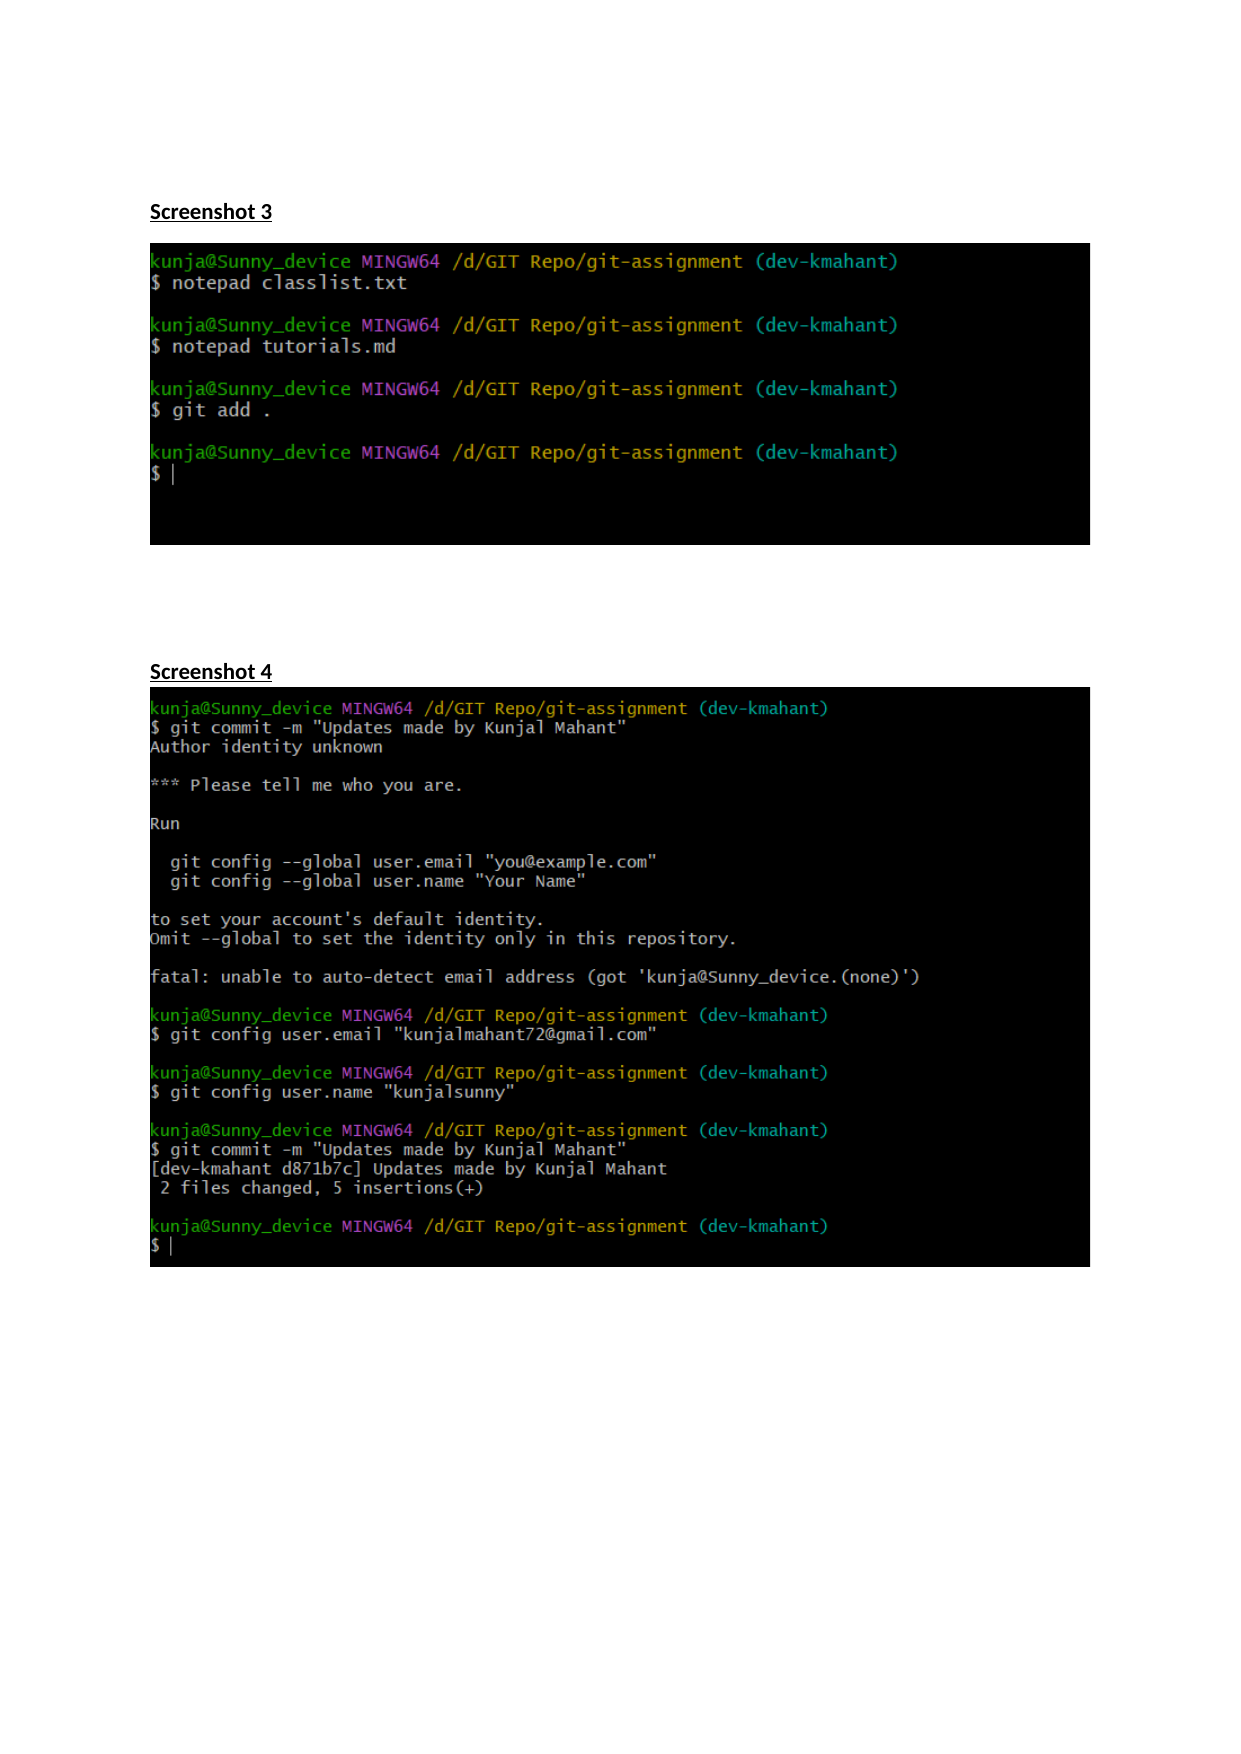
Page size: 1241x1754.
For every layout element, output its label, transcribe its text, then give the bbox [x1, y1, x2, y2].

picture [150, 687, 1091, 1267]
picture [150, 243, 1091, 545]
text Screenshot 4 [150, 657, 1090, 687]
text Screenshot 3 [150, 197, 1090, 225]
